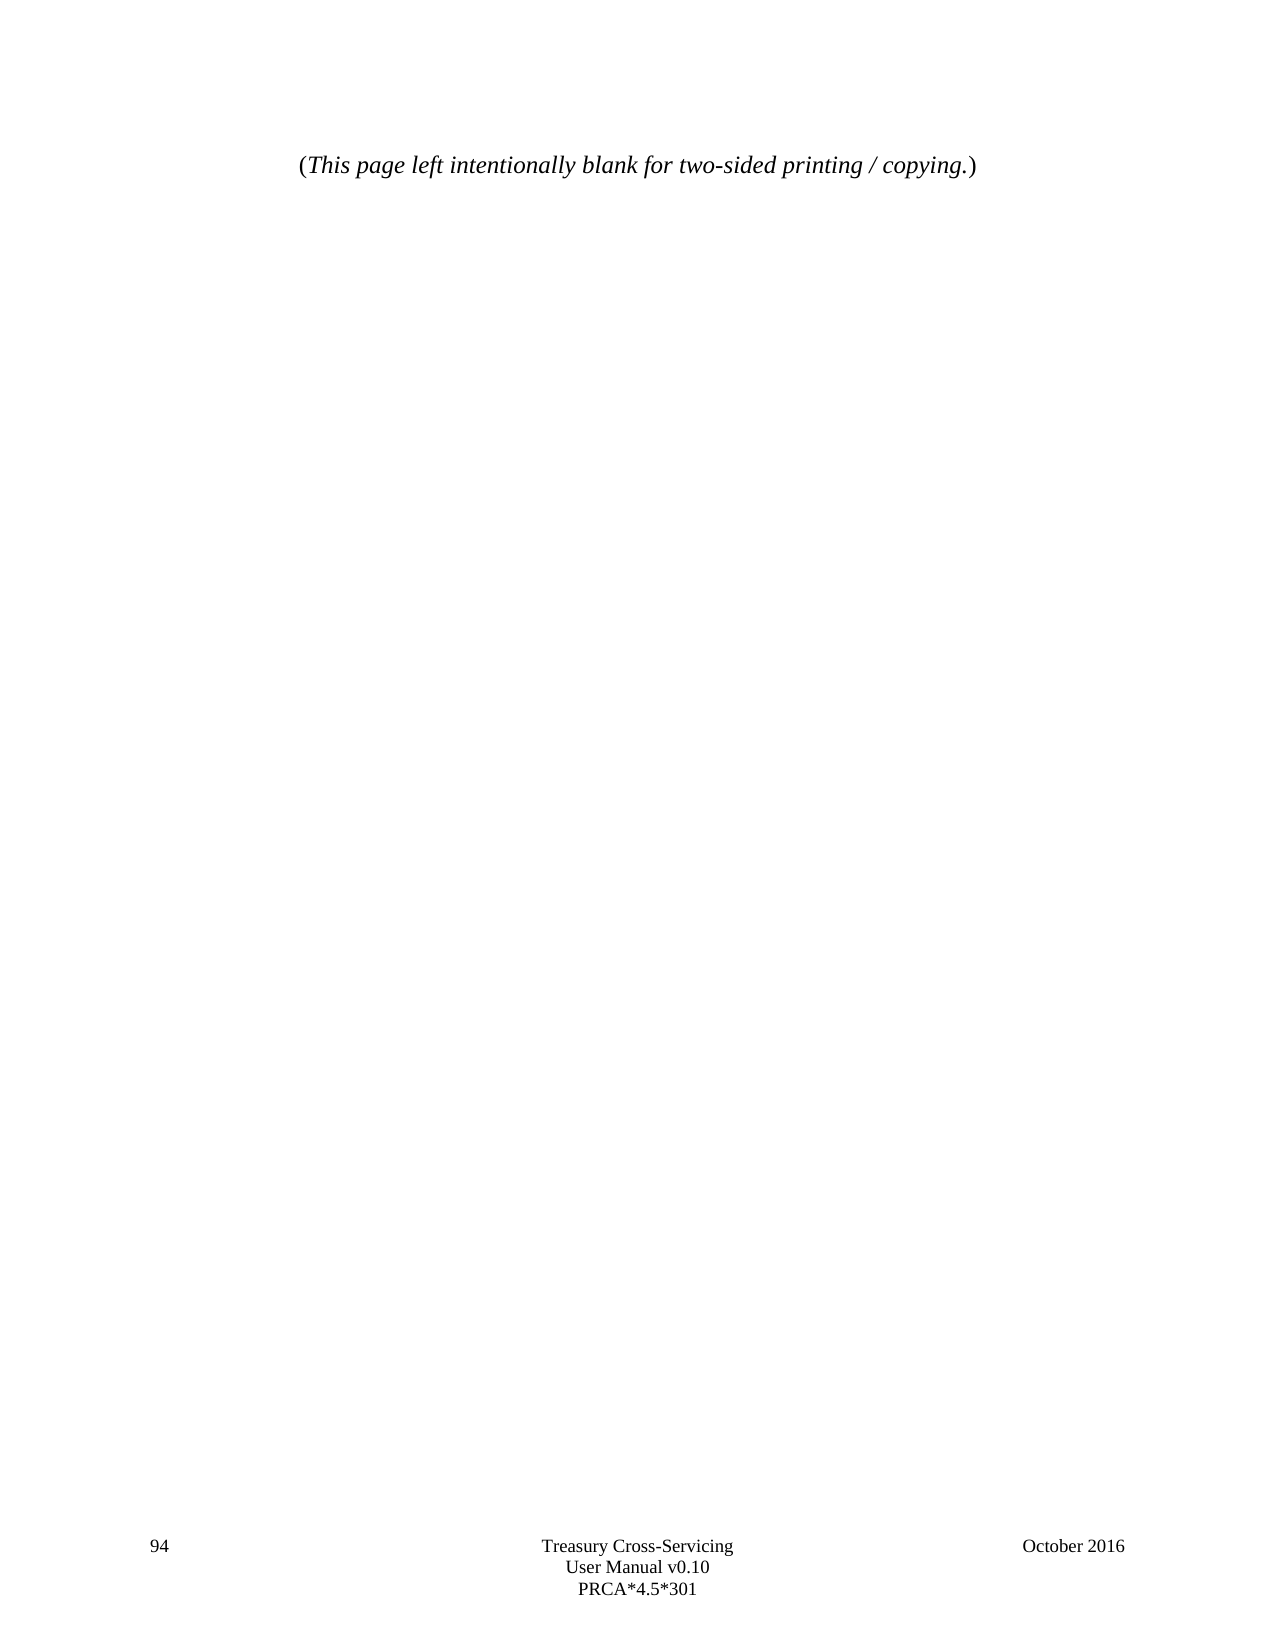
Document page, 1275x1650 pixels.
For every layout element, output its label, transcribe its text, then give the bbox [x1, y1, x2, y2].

text (This page left intentionally blank for two-sided printing / copying.) [150, 150, 1125, 179]
